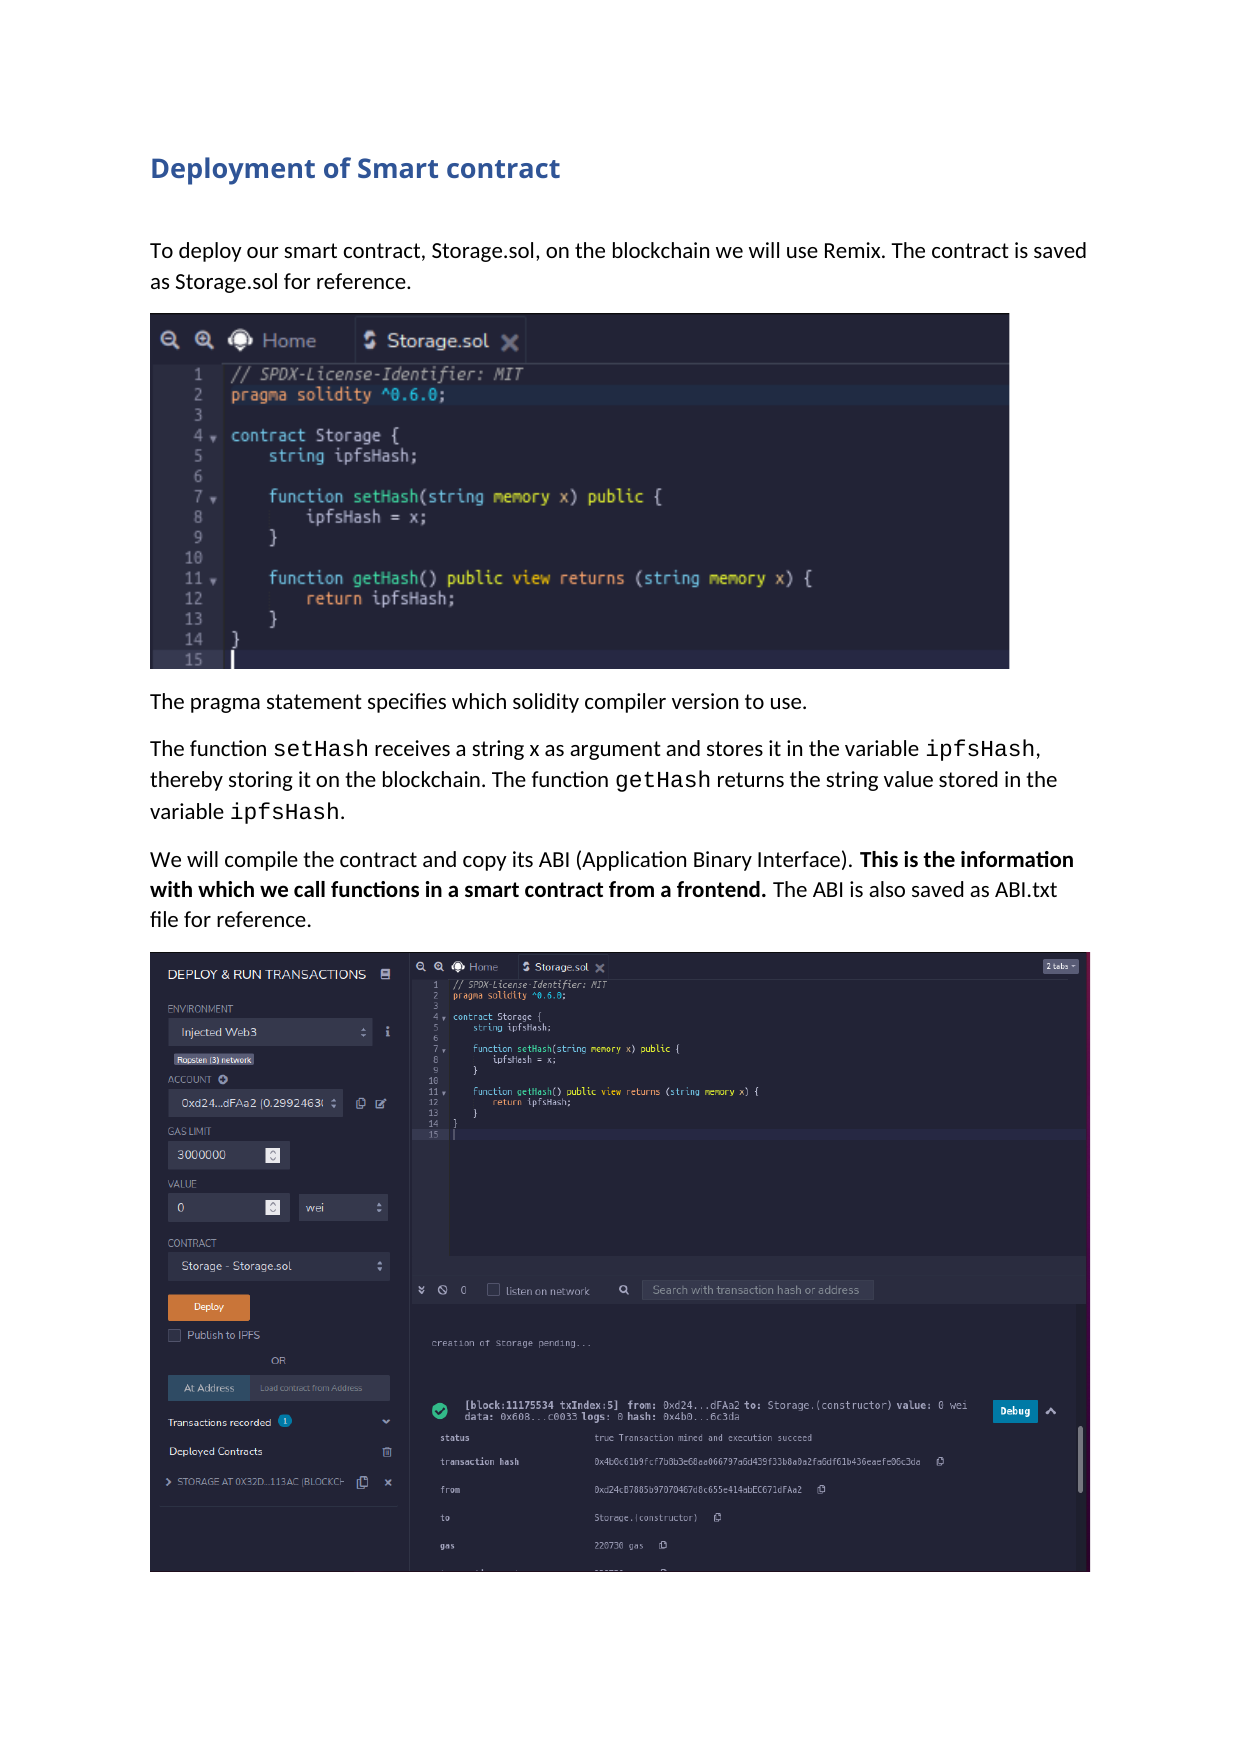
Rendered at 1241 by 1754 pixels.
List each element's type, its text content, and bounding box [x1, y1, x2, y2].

picture [150, 952, 1091, 1572]
text To deploy our smart contract, Storage.sol, on the blockchain we will use Remix. The contract is saved as Storage.sol for reference. [150, 237, 1090, 295]
picture [150, 313, 1010, 669]
subtitle Deployment of Smart contract [150, 150, 1090, 187]
text The pragma statement specifies which solidity compiler version to use. [150, 687, 1090, 715]
text The function setHash receives a string x as argument and stores it in the variable ipfsHash, thereby storing it on the blockchain. The function getHash returns the string value stored in the variable ipfsHash. [150, 734, 1090, 826]
text We will compile the contract and copy its ABI (Application Binary Interface). This is the information with which we call functions in a smart contract from a frontend. The ABI is also saved as ABI.txt file for reference. [150, 845, 1090, 933]
